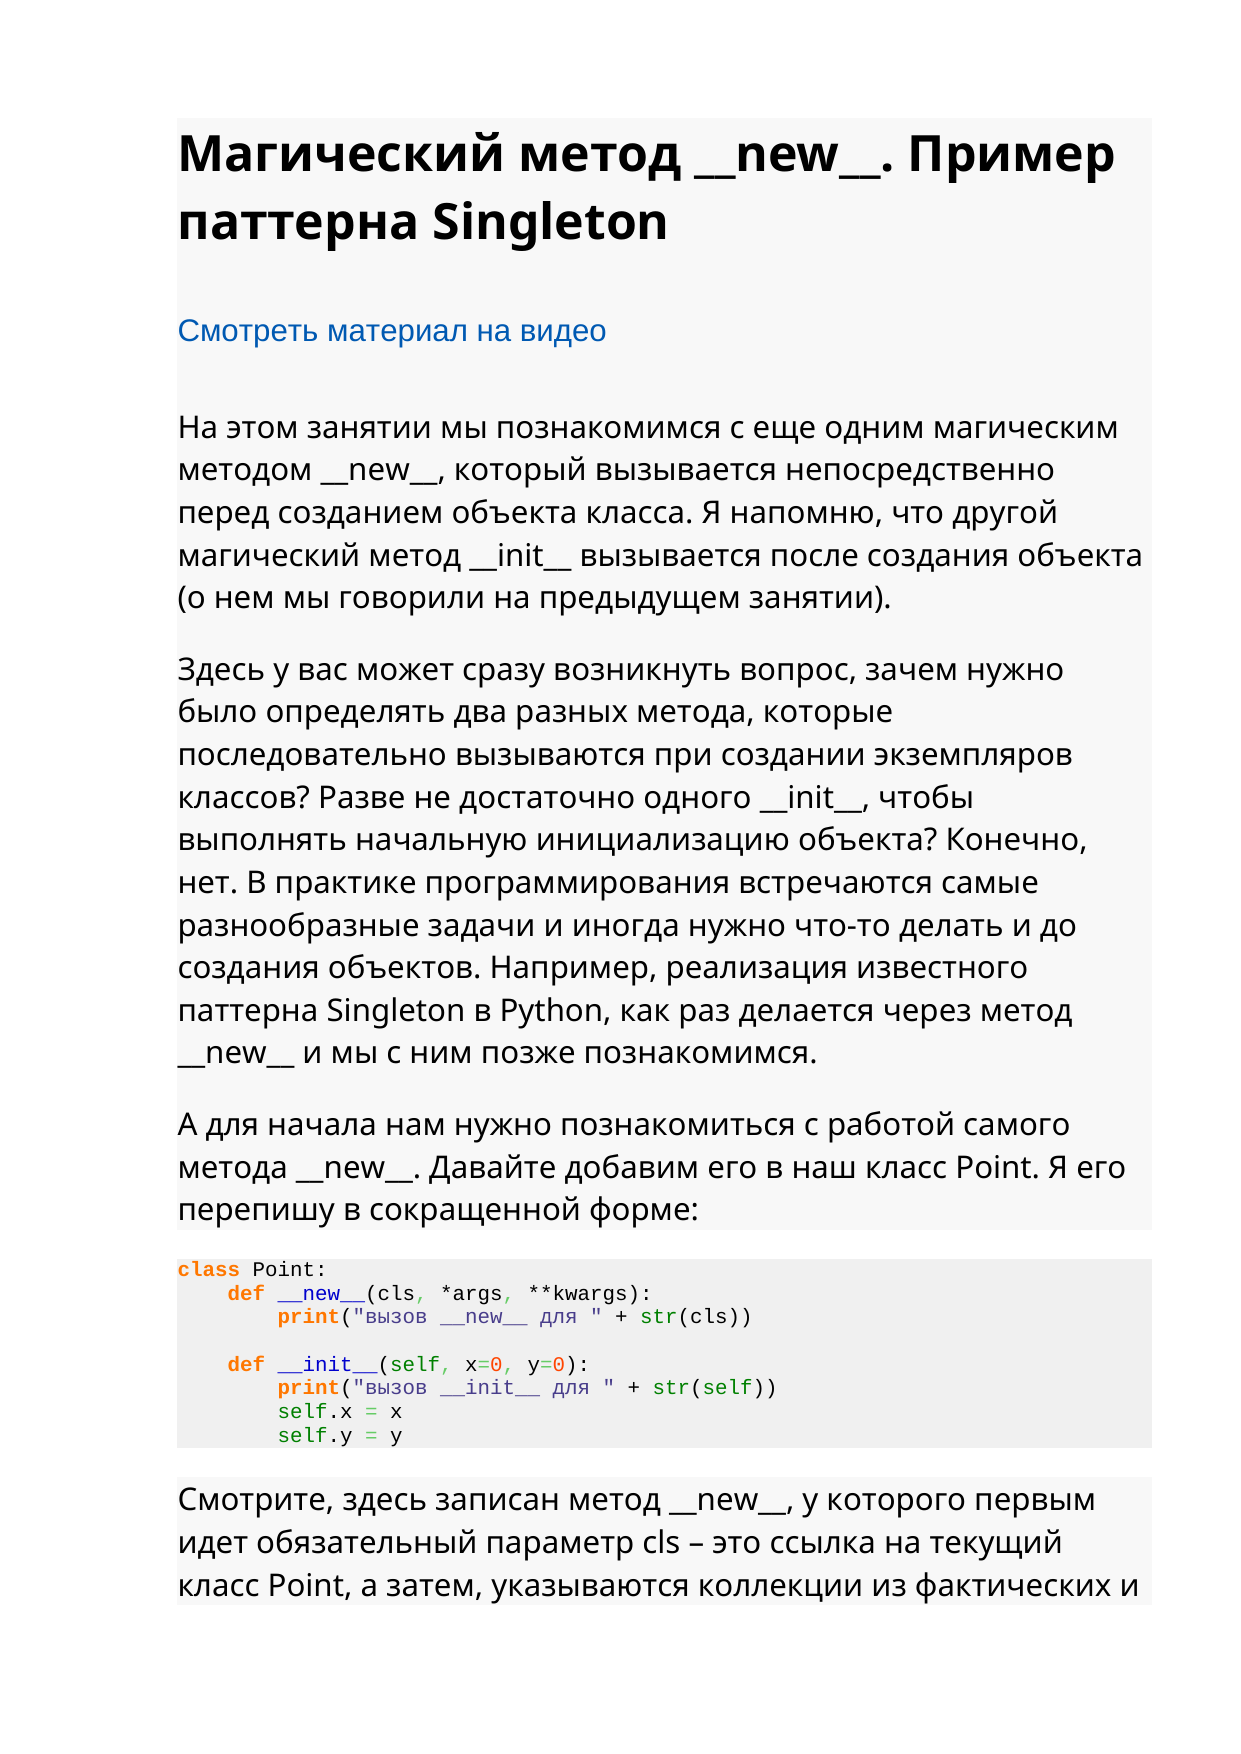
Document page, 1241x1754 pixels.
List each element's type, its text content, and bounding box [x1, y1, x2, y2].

text self.y = y [177, 1424, 1152, 1448]
text class Point: [177, 1259, 1152, 1283]
text print("вызов __init__ для " + str(self)) [177, 1377, 1152, 1401]
text На этом занятии мы познакомимся с еще одним магическим методом __new__, который вызывается непосредственно перед созданием объекта класса. Я напомню, что другой магический метод __init__ вызывается после создания объекта (о нем мы говорили на предыдущем занятии). [177, 405, 1152, 618]
text def __init__(self, x=0, y=0): [177, 1354, 1152, 1377]
text Смотреть материал на видео [177, 312, 1152, 347]
text self.x = x [177, 1401, 1152, 1424]
text Здесь у вас может сразу возникнуть вопрос, зачем нужно было определять два разных метода, которые последовательно вызываются при создании экземпляров классов? Разве не достаточно одного __init__, чтобы выполнять начальную инициализацию объекта? Конечно, нет. В практике программирования встречаются самые разнообразные задачи и иногда нужно что-то делать и до создания объектов. Например, реализация известного паттерна Singleton в Python, как раз делается через метод __new__ и мы с ним позже познакомимся. [177, 647, 1152, 1073]
text А для начала нам нужно познакомиться с работой самого метода __new__. Давайте добавим его в наш класс Point. Я его перепишу в сокращенной форме: [177, 1102, 1152, 1230]
text print("вызов __new__ для " + str(cls)) [177, 1306, 1152, 1330]
text def __new__(cls, *args, **kwargs): [177, 1283, 1152, 1306]
text Магический метод __new__. Пример паттерна Singleton [177, 118, 1152, 254]
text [177, 1477, 1152, 1605]
